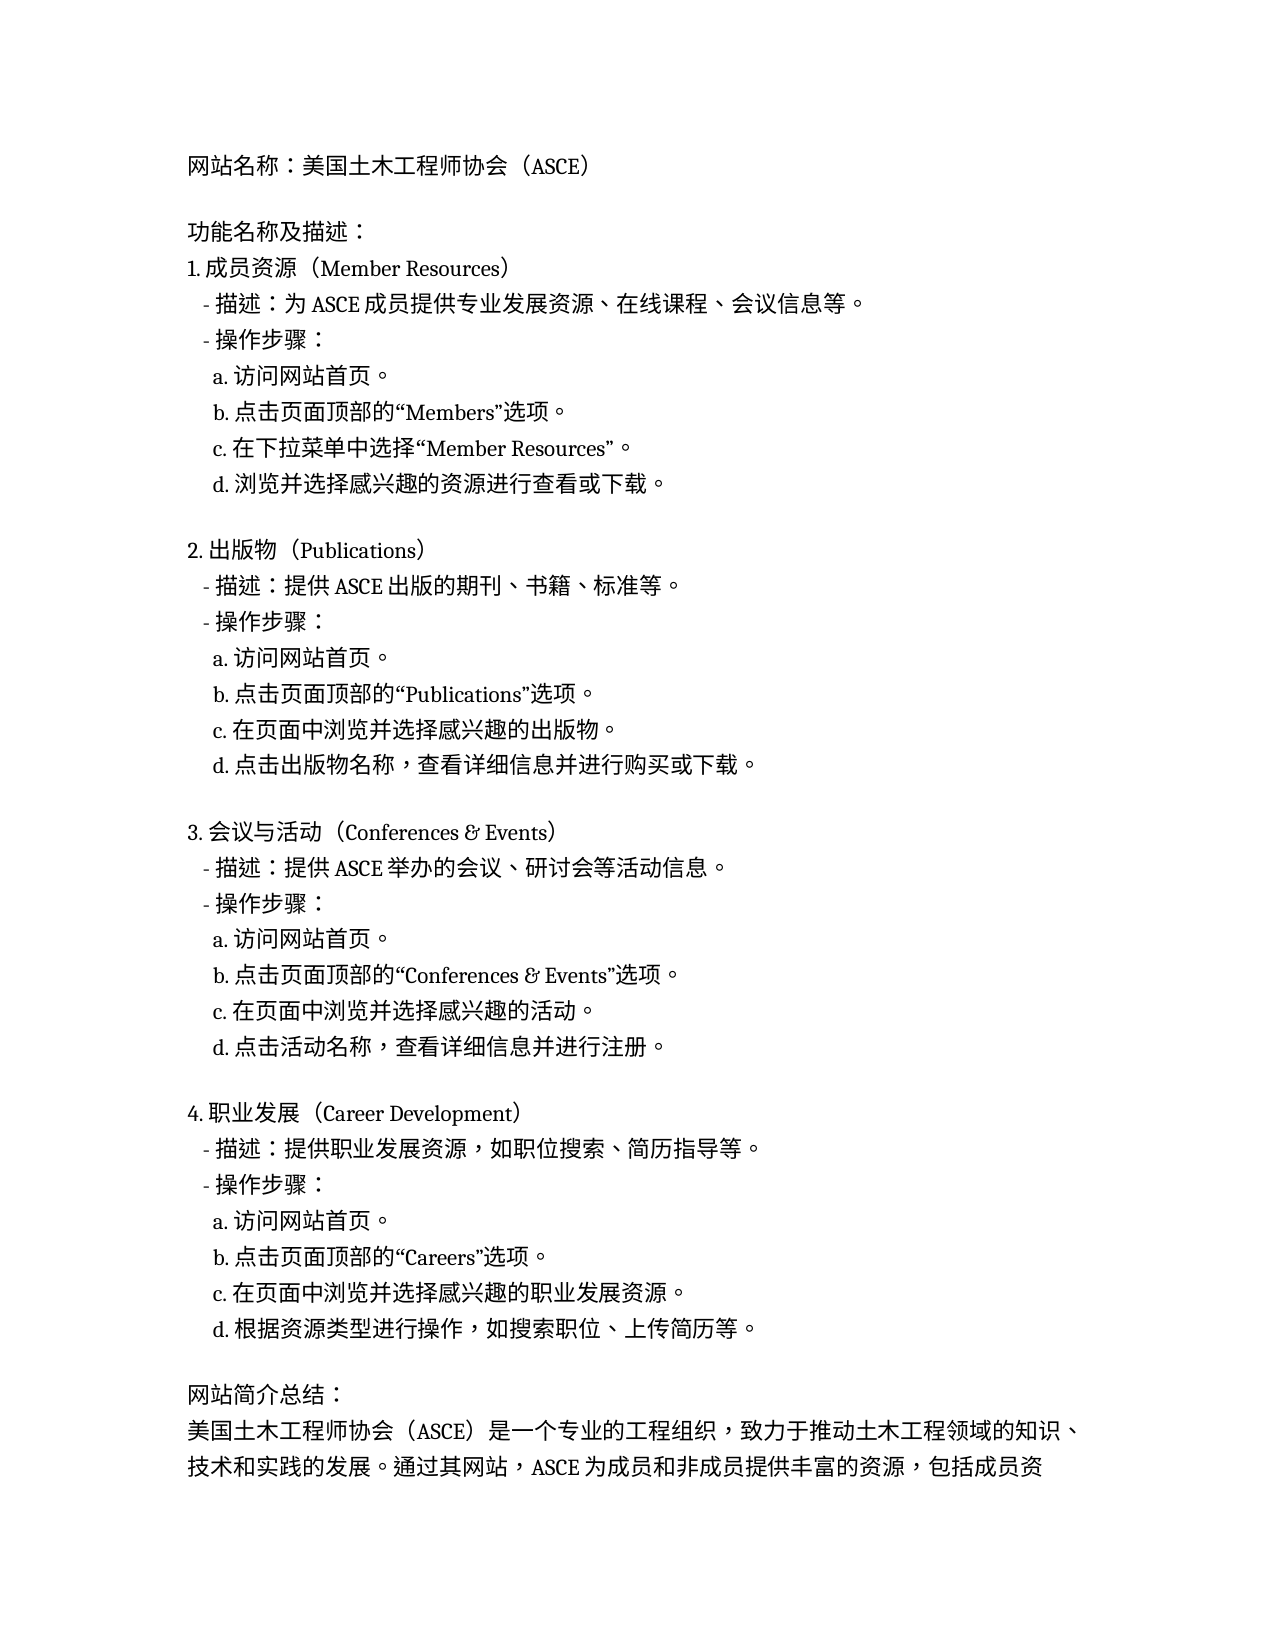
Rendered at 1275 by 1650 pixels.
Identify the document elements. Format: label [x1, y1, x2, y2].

text [187, 150, 1087, 1482]
